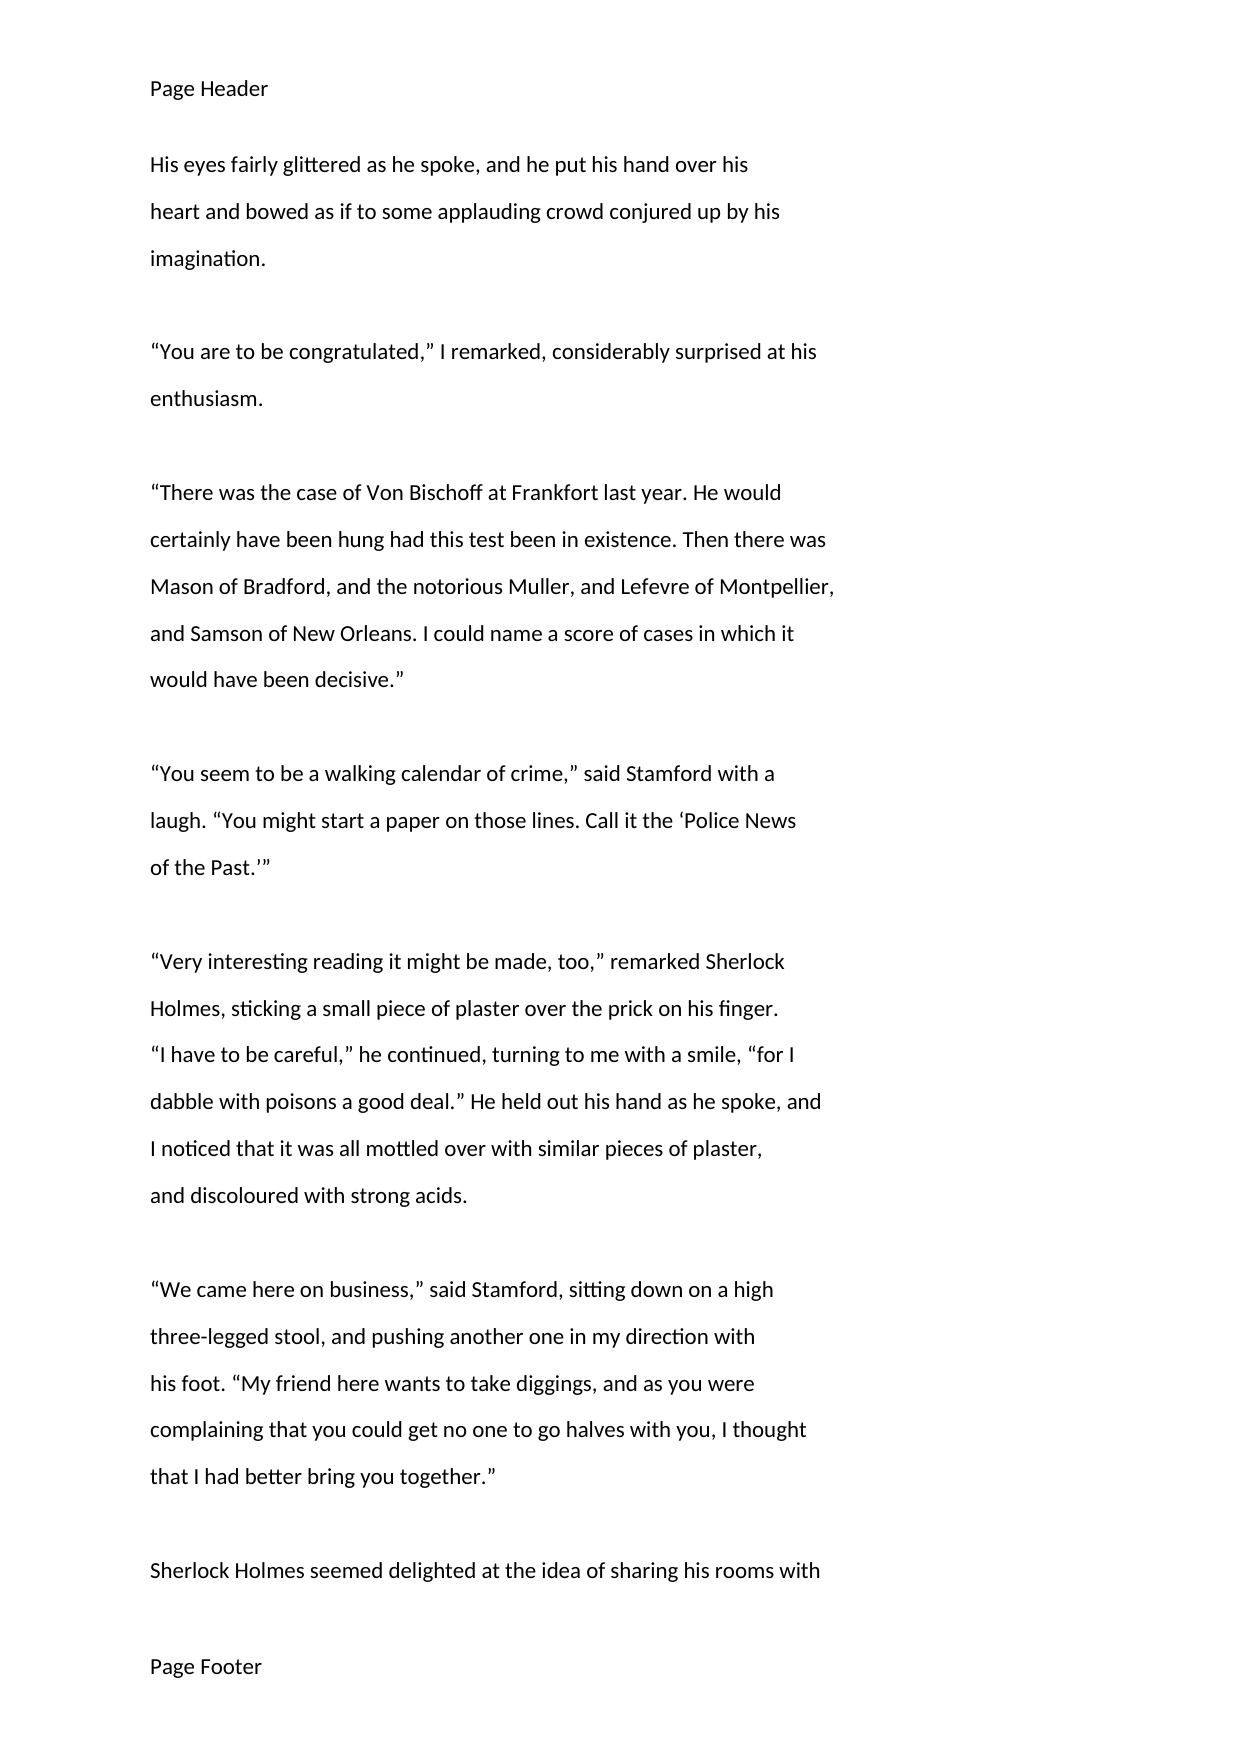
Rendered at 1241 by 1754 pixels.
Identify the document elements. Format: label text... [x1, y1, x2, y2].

text that I had better bring you together.” [150, 1462, 1090, 1491]
text enthusiasm. [150, 384, 1090, 412]
text certainly have been hung had this test been in existence. Then there was [150, 525, 1090, 553]
text “You are to be congratulated,” I remarked, considerably surprised at his [150, 337, 1090, 366]
text “You seem to be a walking calendar of crime,” said Stamford with a [150, 759, 1090, 787]
text three-legged stool, and pushing another one in my direction with [150, 1322, 1090, 1350]
text and Samson of New Orleans. I could name a score of cases in which it [150, 619, 1090, 647]
text Sherlock Holmes seemed delighted at the idea of sharing his rooms with [150, 1556, 1090, 1584]
text of the Past.’” [150, 853, 1090, 881]
text I noticed that it was all mottled over with similar pieces of plaster, [150, 1134, 1090, 1162]
text “We came here on business,” said Stamford, sitting down on a high [150, 1275, 1090, 1303]
text and discoloured with strong acids. [150, 1181, 1090, 1209]
text his foot. “My friend here wants to take diggings, and as you were [150, 1369, 1090, 1397]
text “Very interesting reading it might be made, too,” remarked Sherlock [150, 947, 1090, 975]
text would have been decisive.” [150, 666, 1090, 694]
text “I have to be careful,” he continued, turning to me with a smile, “for I [150, 1041, 1090, 1069]
text Mason of Bradford, and the notorious Muller, and Lefevre of Montpellier, [150, 572, 1090, 600]
text His eyes fairly glittered as he spoke, and he put his hand over his [150, 150, 1090, 178]
text laugh. “You might start a paper on those lines. Call it the ‘Police News [150, 806, 1090, 834]
text heart and bowed as if to some applauding crowd conjured up by his [150, 197, 1090, 225]
text imagination. [150, 244, 1090, 272]
text complaining that you could get no one to go halves with you, I thought [150, 1416, 1090, 1444]
text dabble with poisons a good deal.” He held out his hand as he spoke, and [150, 1087, 1090, 1116]
text “There was the case of Von Bischoff at Frankfort last year. He would [150, 478, 1090, 506]
text Holmes, sticking a small piece of plaster over the prick on his finger. [150, 994, 1090, 1022]
